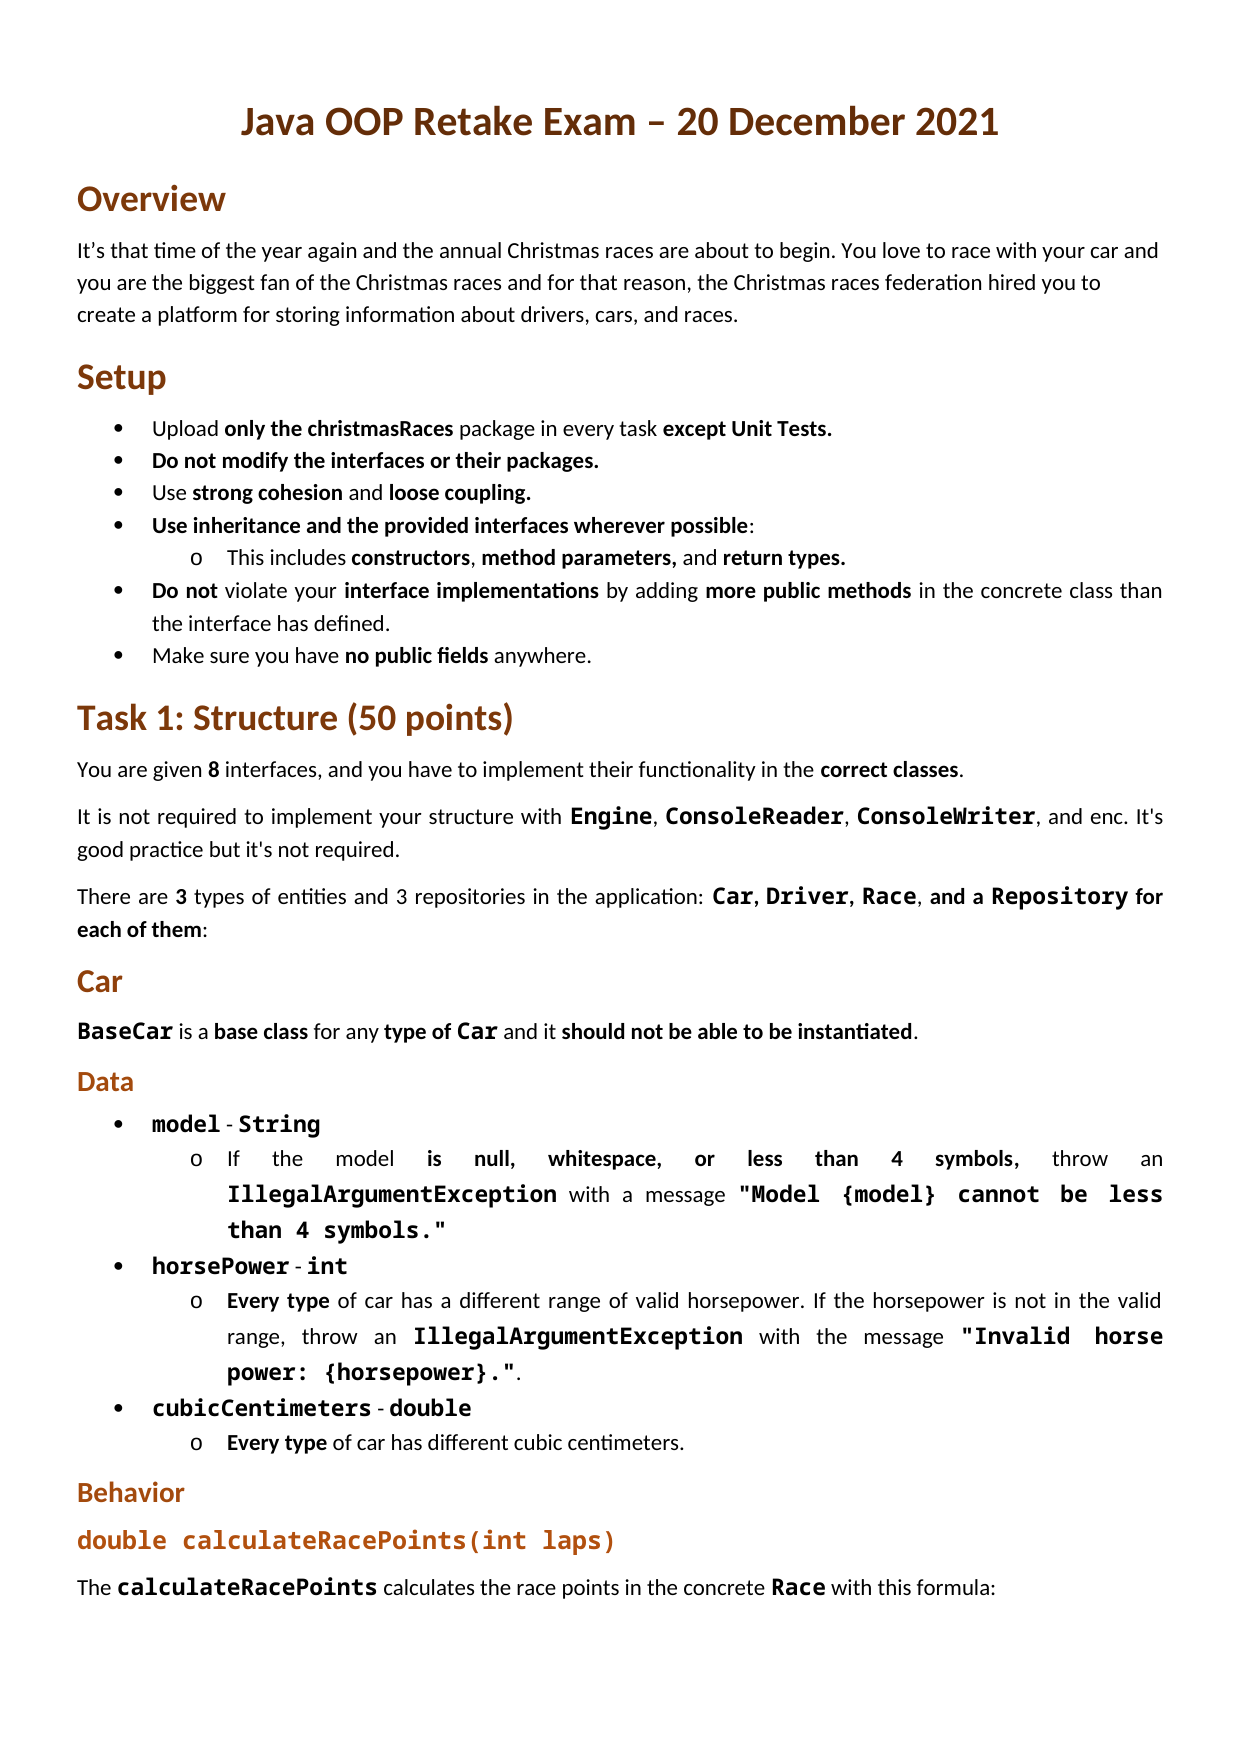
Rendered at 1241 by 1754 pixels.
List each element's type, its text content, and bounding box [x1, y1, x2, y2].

text You are given 8 interfaces, and you have to implement their functionality in the correct classes. [77, 755, 1163, 783]
list cubicCentimeters - double [114, 1392, 1163, 1423]
subtitle Setup [77, 353, 1163, 399]
subtitle double calculateRacePoints(int laps) [77, 1523, 1163, 1557]
text The calculateRacePoints calculates the race points in the concrete Race with this formula: [77, 1571, 1163, 1602]
subtitle Data [77, 1063, 1163, 1099]
subtitle Car [77, 960, 1163, 1001]
text It’s that time of the year again and the annual Christmas races are about to begin. You love to race with your car and you are the biggest fan of the Christmas races and for that reason, the Christmas races federation hired you to create a platform for storing information about drivers, cars, and races. [77, 236, 1163, 328]
list Use strong cohesion and loose coupling. [114, 478, 1163, 507]
list Every type of car has different cubic centimeters. [189, 1428, 1163, 1457]
subtitle Overview [77, 175, 1163, 221]
list This includes constructors, method parameters, and return types. [189, 543, 1163, 572]
subtitle Task 1: Structure (50 points) [77, 694, 1163, 740]
list Upload only the christmasRaces package in every task except Unit Tests. [114, 414, 1163, 442]
list horsePower - int [114, 1250, 1163, 1281]
subtitle Java OOP Retake Exam – 20 December 2021 [77, 95, 1163, 146]
text BaseCar is a base class for any type of Car and it should not be able to be instantiated. [77, 1015, 1163, 1046]
list Every type of car has a different range of valid horsepower. If the horsepower is not in the valid range, throw an IllegalArgumentException with the message "Invalid horse power: {horsepower}.". [189, 1286, 1163, 1387]
subtitle Behavior [77, 1474, 1163, 1509]
list Do not violate your interface implementations by adding more public methods in the concrete class than the interface has defined. [114, 576, 1163, 637]
list Make sure you have no public fields anywhere. [114, 641, 1163, 669]
list model - String [114, 1108, 1163, 1140]
text It is not required to implement your structure with Engine, ConsoleReader, ConsoleWriter, and enc. It's good practice but it's not required. [77, 799, 1163, 863]
list Do not modify the interfaces or their packages. [114, 446, 1163, 474]
list Use inheritance and the provided interfaces wherever possible: [114, 511, 1163, 539]
text There are 3 types of entities and 3 repositories in the application: Car, Driver, Race, and a Repository for each of them: [77, 880, 1163, 943]
list If the model is null, whitespace, or less than 4 symbols, throw an IllegalArgumentException with a message "Model {model} cannot be less than 4 symbols." [189, 1144, 1163, 1245]
